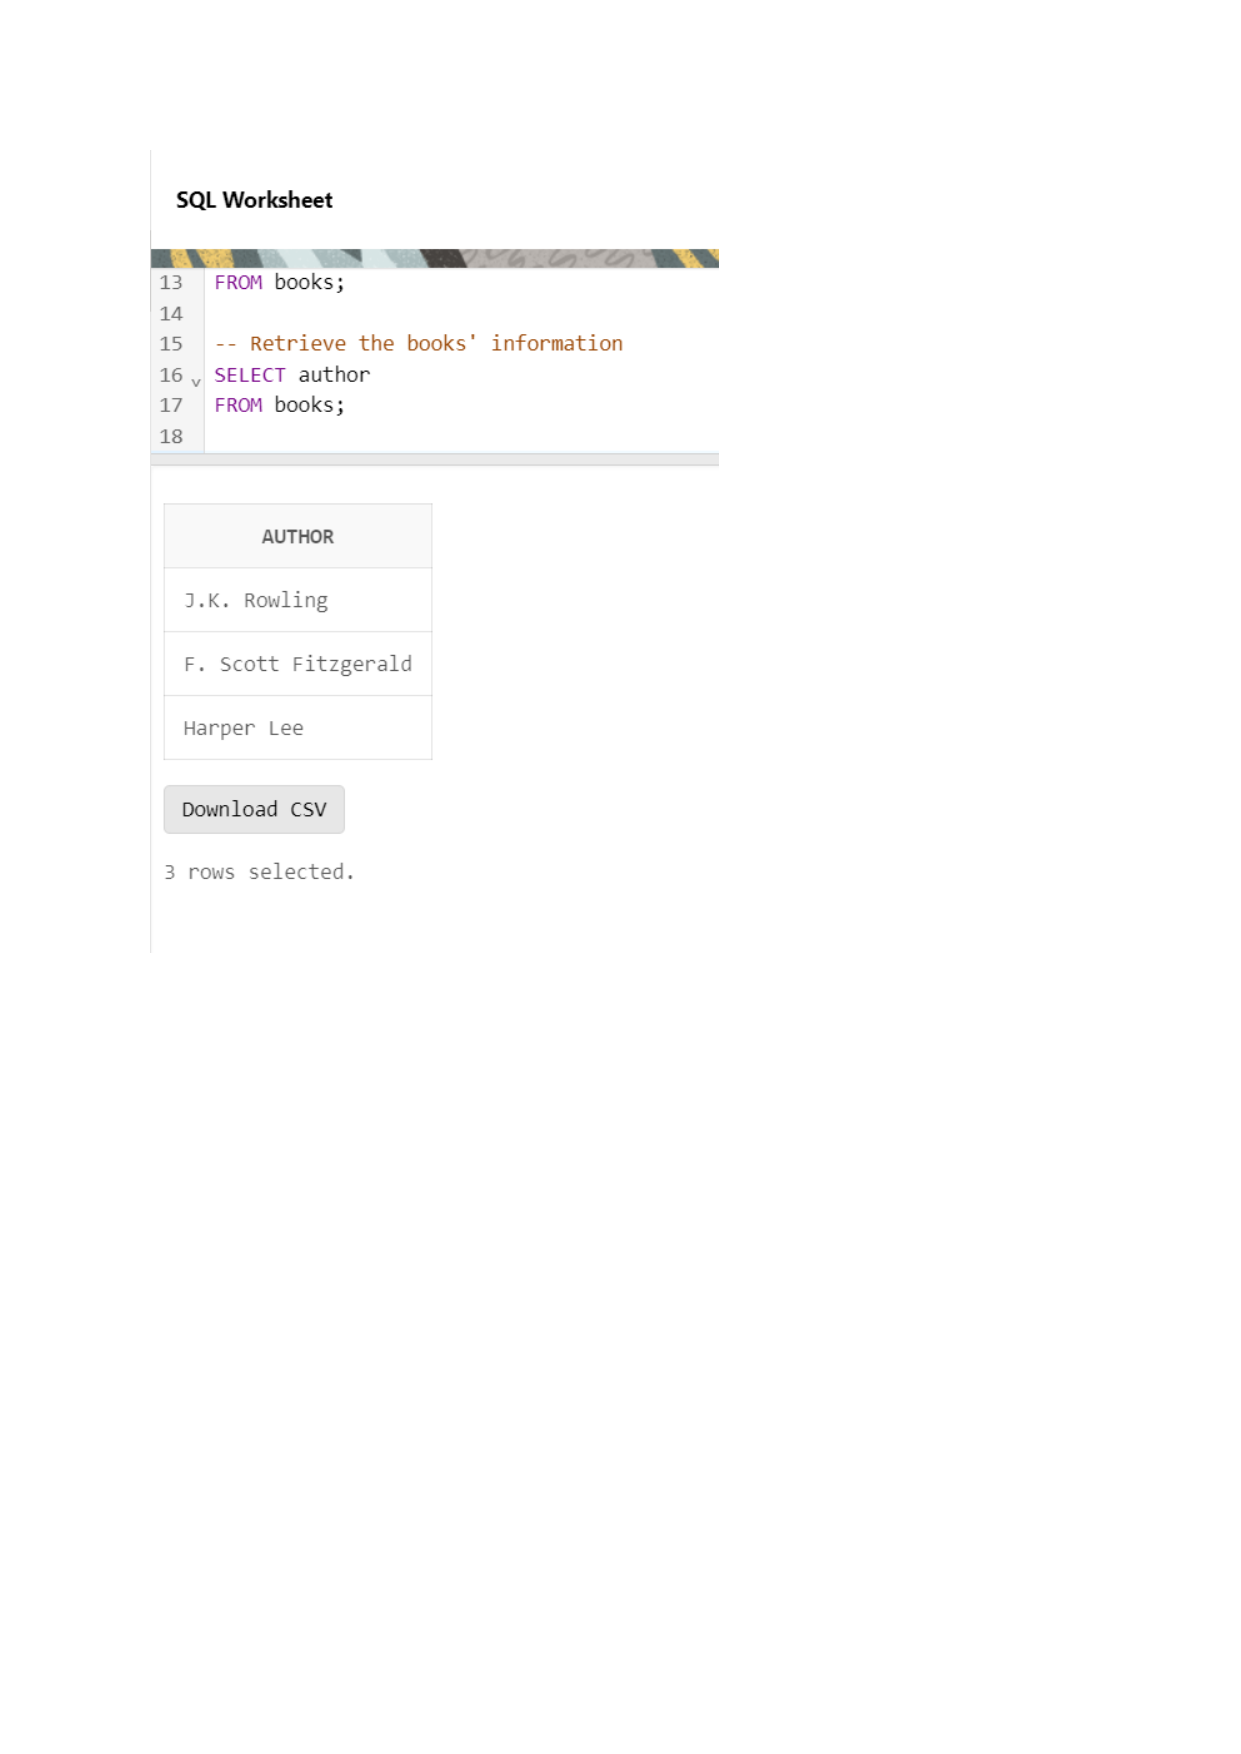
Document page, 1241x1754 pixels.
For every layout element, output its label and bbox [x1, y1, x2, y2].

picture [150, 150, 719, 953]
